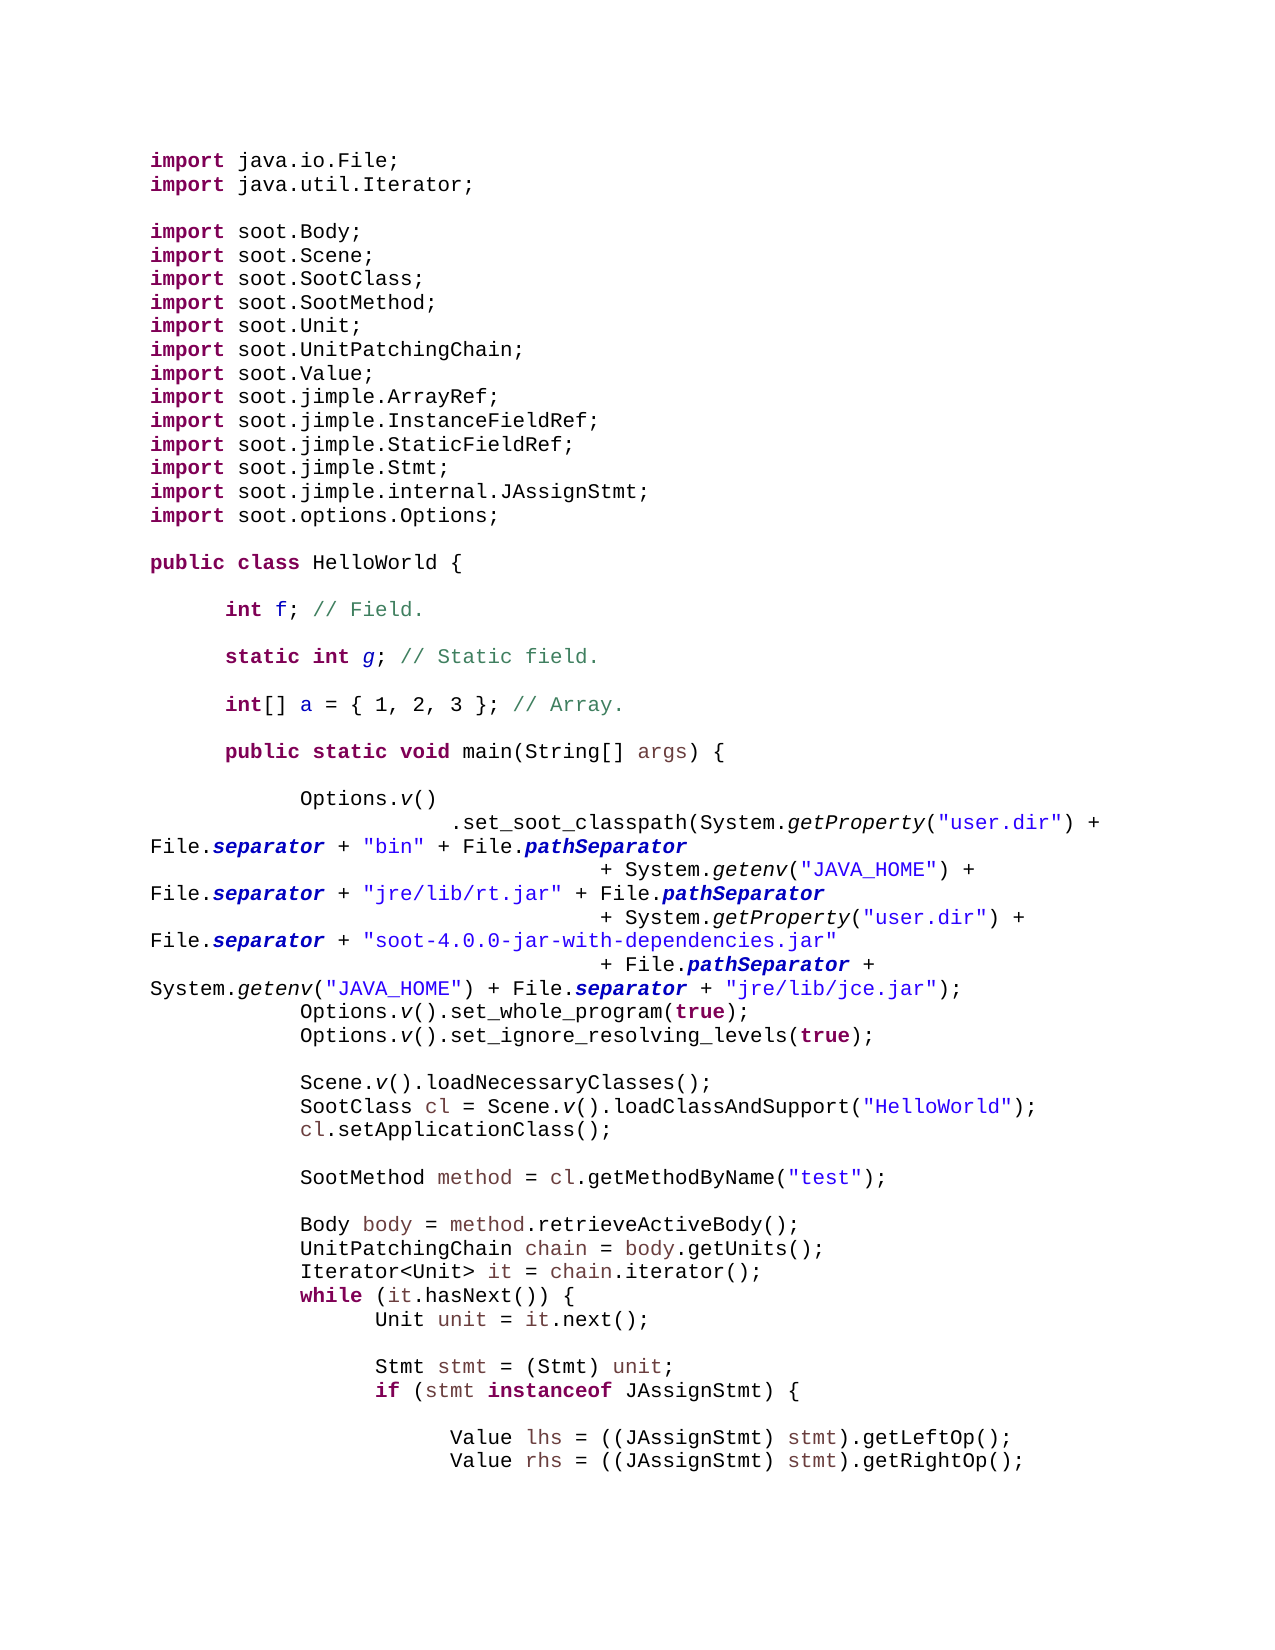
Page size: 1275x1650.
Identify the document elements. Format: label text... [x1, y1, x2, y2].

text public class HelloWorld { [150, 552, 1125, 576]
text import java.io.File; [150, 150, 1125, 174]
text .set_soot_classpath(System.getProperty("user.dir") + File.separator + "bin" + File.pathSeparator [150, 812, 1125, 859]
text cl.setApplicationClass(); [150, 1119, 1125, 1143]
text Options.v().set_whole_program(true); [150, 1001, 1125, 1025]
text Iterator<Unit> it = chain.iterator(); [150, 1261, 1125, 1285]
text UnitPatchingChain chain = body.getUnits(); [150, 1238, 1125, 1261]
text if (stmt instanceof JAssignStmt) { [150, 1379, 1125, 1403]
text public static void main(String[] args) { [150, 741, 1125, 765]
text import soot.Unit; [150, 316, 1125, 339]
text import soot.jimple.StaticFieldRef; [150, 434, 1125, 457]
text import soot.jimple.ArrayRef; [150, 386, 1125, 410]
text + File.pathSeparator + System.getenv("JAVA_HOME") + File.separator + "jre/lib/jce.jar"); [150, 954, 1125, 1001]
text Unit unit = it.next(); [150, 1309, 1125, 1332]
text while (it.hasNext()) { [150, 1285, 1125, 1309]
text Body body = method.retrieveActiveBody(); [150, 1214, 1125, 1238]
text SootClass cl = Scene.v().loadClassAndSupport("HelloWorld"); [150, 1096, 1125, 1119]
text import java.util.Iterator; [150, 174, 1125, 197]
text import soot.UnitPatchingChain; [150, 339, 1125, 363]
text import soot.jimple.InstanceFieldRef; [150, 410, 1125, 434]
text import soot.SootClass; [150, 268, 1125, 292]
text import soot.jimple.internal.JAssignStmt; [150, 481, 1125, 505]
text Stmt stmt = (Stmt) unit; [150, 1356, 1125, 1379]
text Options.v() [150, 788, 1125, 812]
text import soot.jimple.Stmt; [150, 457, 1125, 481]
text int[] a = { 1, 2, 3 }; // Array. [150, 694, 1125, 717]
text Value rhs = ((JAssignStmt) stmt).getRightOp(); [150, 1451, 1125, 1474]
text + System.getProperty("user.dir") + File.separator + "soot-4.0.0-jar-with-dependencies.jar" [150, 907, 1125, 954]
text static int g; // Static field. [150, 647, 1125, 670]
text + System.getenv("JAVA_HOME") + File.separator + "jre/lib/rt.jar" + File.pathSeparator [150, 859, 1125, 907]
text Options.v().set_ignore_resolving_levels(true); [150, 1025, 1125, 1048]
text import soot.Body; [150, 221, 1125, 244]
text SootMethod method = cl.getMethodByName("test"); [150, 1167, 1125, 1190]
text import soot.options.Options; [150, 505, 1125, 528]
text import soot.SootMethod; [150, 292, 1125, 316]
text Scene.v().loadNecessaryClasses(); [150, 1072, 1125, 1096]
text int f; // Field. [150, 599, 1125, 623]
text import soot.Scene; [150, 244, 1125, 268]
text Value lhs = ((JAssignStmt) stmt).getLeftOp(); [150, 1427, 1125, 1451]
text import soot.Value; [150, 363, 1125, 386]
